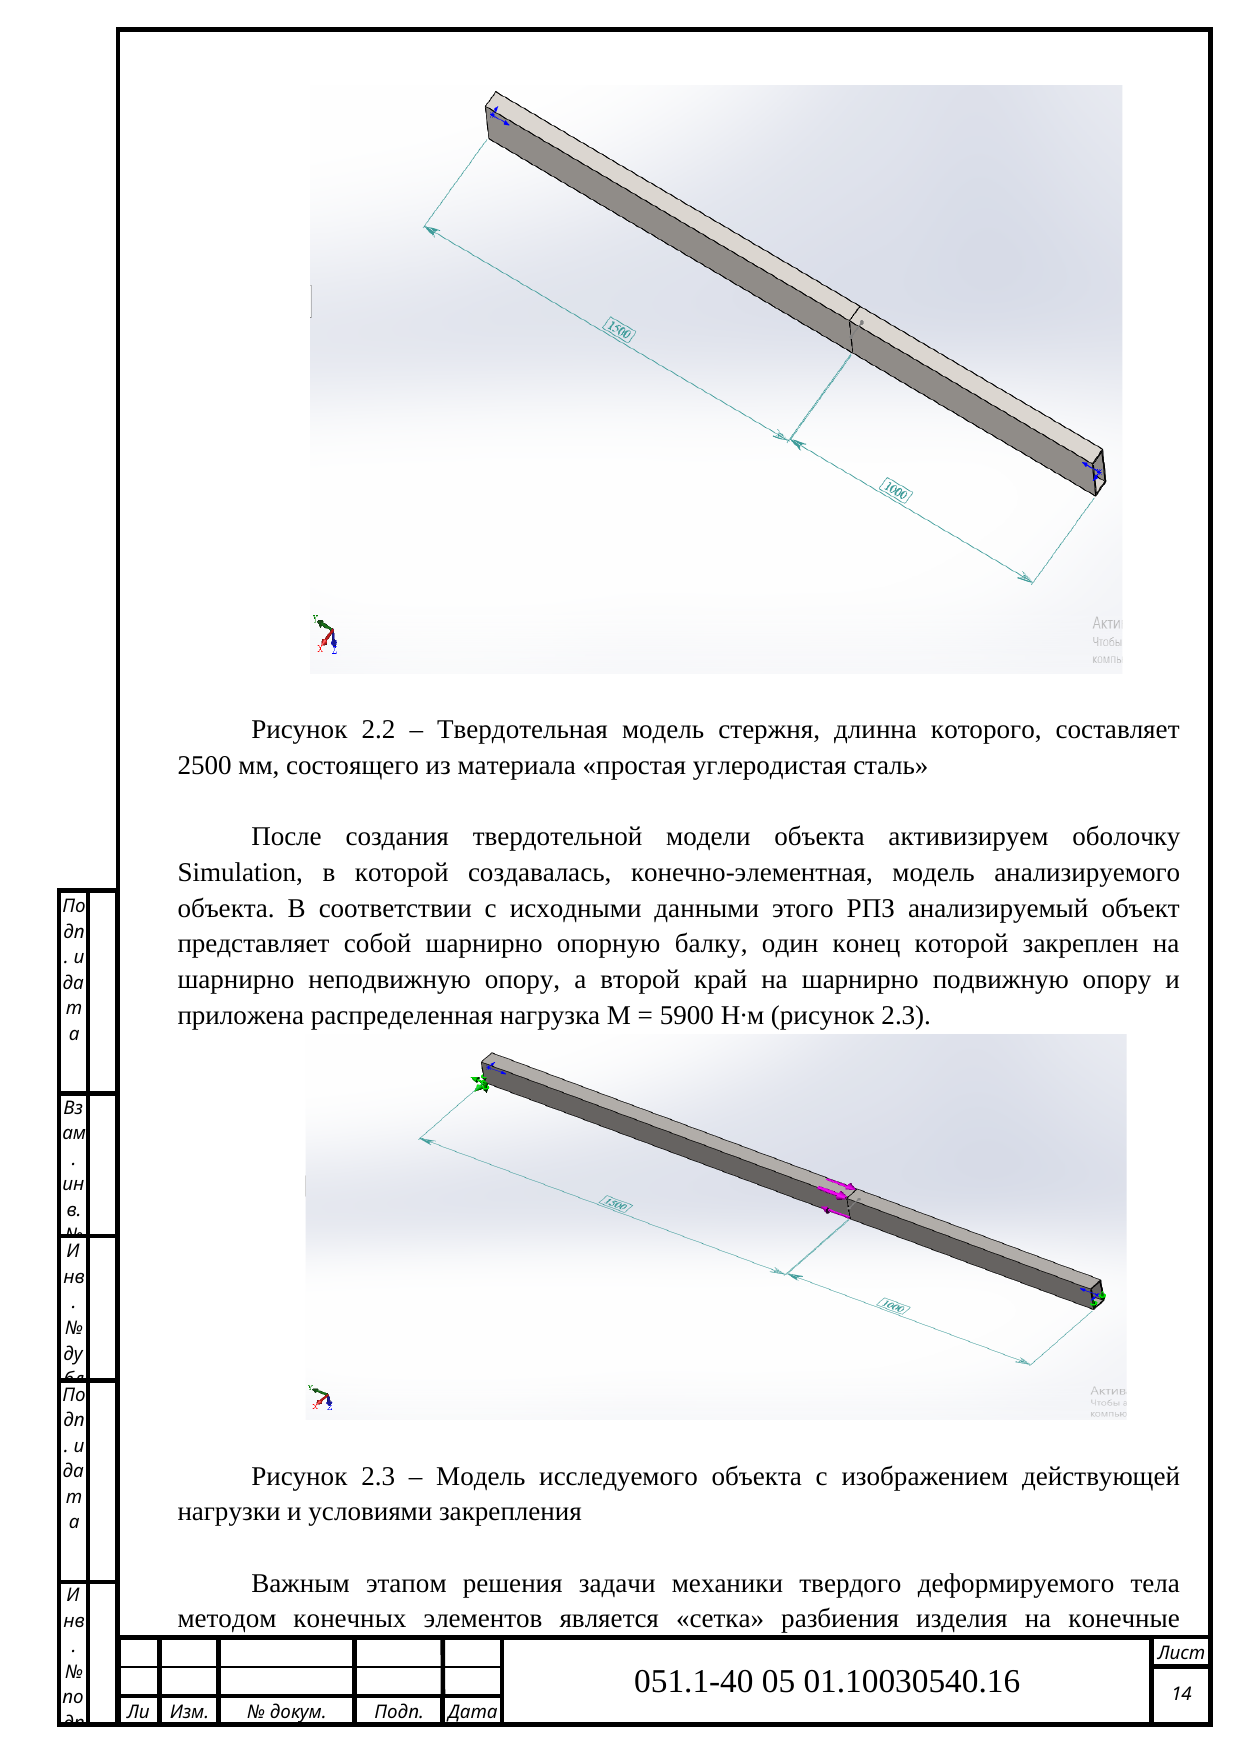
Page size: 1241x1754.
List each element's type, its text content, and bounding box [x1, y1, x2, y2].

text Рисунок 2.2 ‒ Твердотельная модель стержня, длинна которого, составляет 2500 мм, состоящего из материала «простая углеродистая сталь» [177, 713, 1181, 780]
picture [310, 85, 1123, 674]
text После создания твердотельной модели объекта активизируем оболочку Simulation, в которой создавалась, конечно-элементная, модель анализируемого объекта. В соответствии с исходными данными этого РПЗ анализируемый объект представляет собой шарнирно опорную балку, один конец которой закреплен на шарнирно неподвижную опору, а второй край на шарнирно подвижную опору и приложена распределенная нагрузка M = 5900 Н∙м (рисунок 2.3). [177, 820, 1181, 1030]
picture [305, 1034, 1127, 1420]
text Рисунок 2.3 ‒ Модель исследуемого объекта с изображением действующей нагрузки и условиями закрепления [177, 1459, 1181, 1526]
